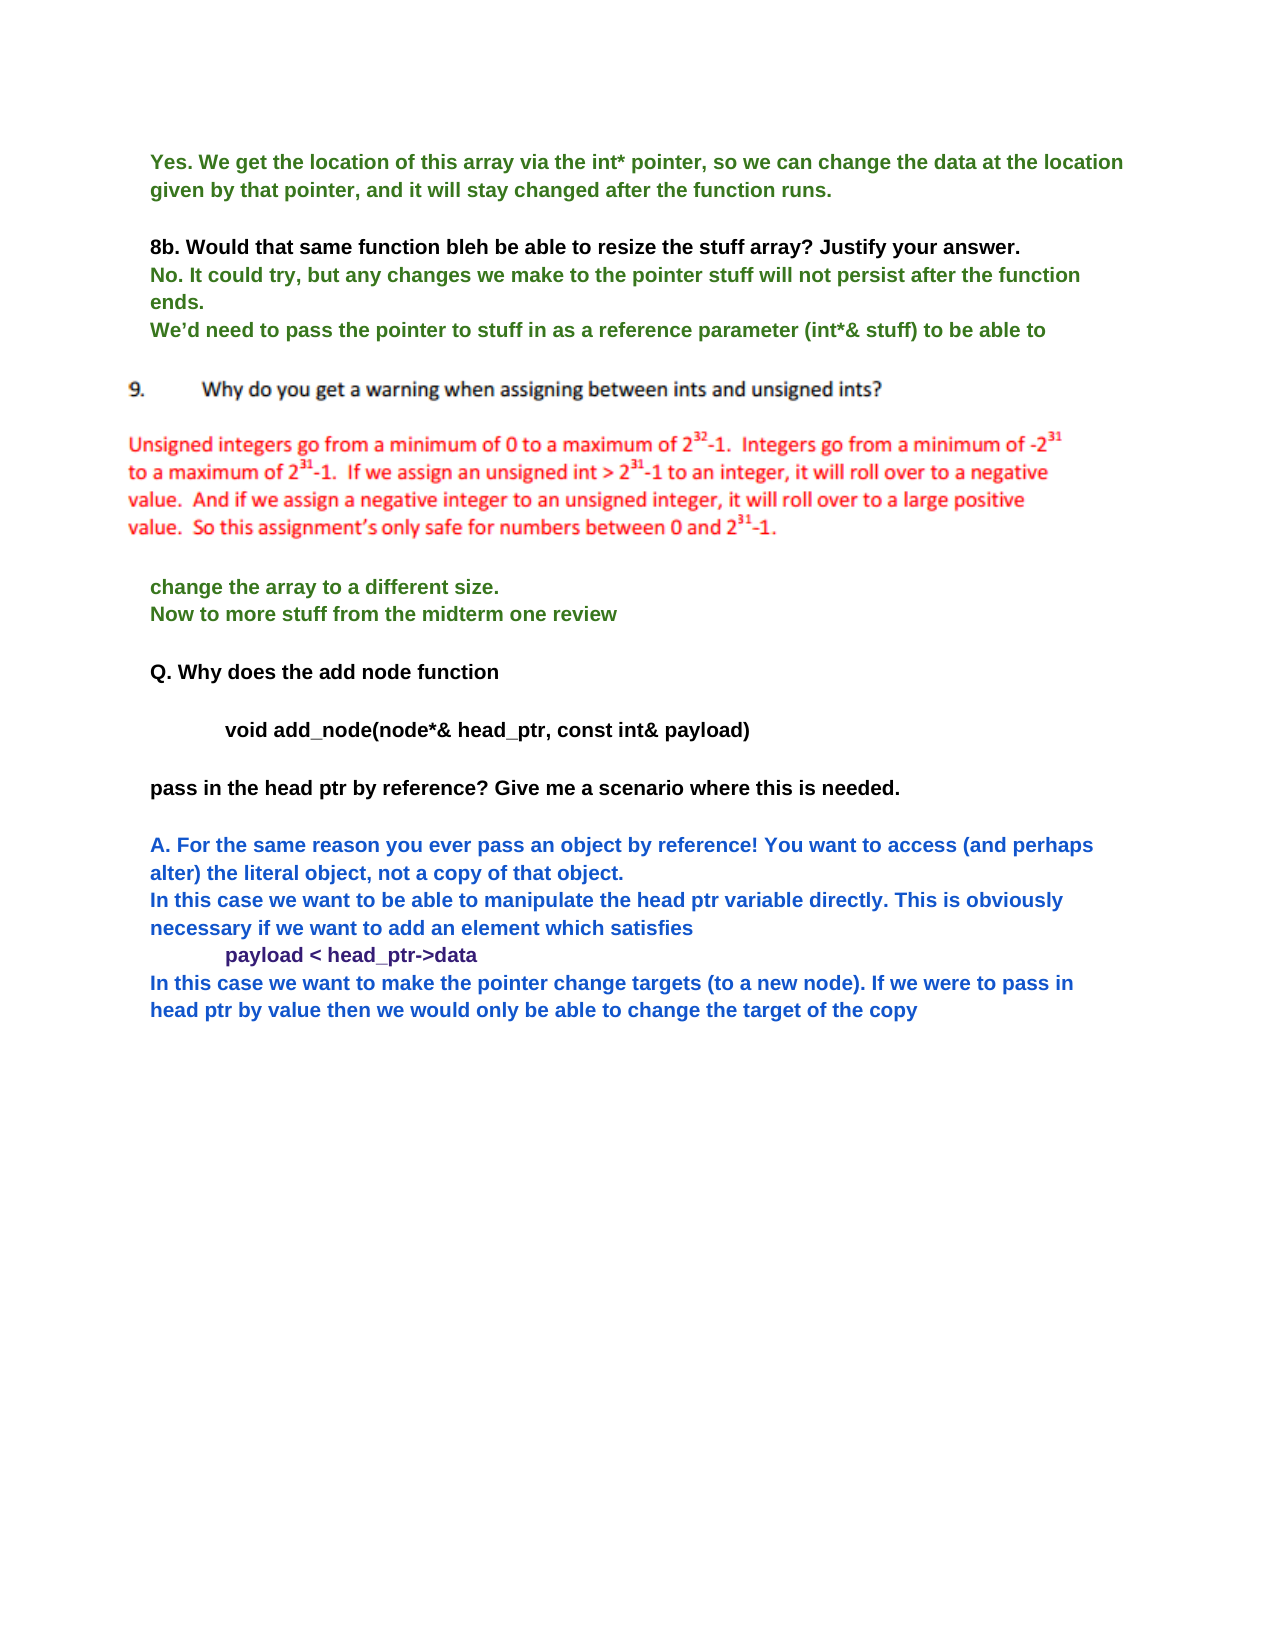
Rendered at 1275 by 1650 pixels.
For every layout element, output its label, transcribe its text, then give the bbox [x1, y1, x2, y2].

picture [118, 372, 1094, 556]
text given by that pointer, and it will stay changed after the function runs. [150, 177, 1125, 201]
text A. For the same reason you ever pass an object by reference! You want to access (and perhaps alter) the literal object, not a copy of that object. [150, 833, 1125, 884]
text In this case we want to be able to manipulate the head ptr variable directly. This is obviously necessary if we want to add an element which satisfies [150, 888, 1125, 939]
text No. It could try, but any changes we make to the pointer stuff will not persist after the function ends. [150, 263, 1125, 314]
text 8b. Would that same function bleh be able to resize the stuff array? Justify your answer. [150, 235, 1125, 259]
text In this case we want to make the pointer change targets (to a new node). If we were to pass in head ptr by value then we would only be able to change the target of the copy [150, 971, 1125, 1022]
text Now to more stuff from the midterm one review [150, 602, 1125, 626]
text payload < head_ptr->data [150, 943, 1125, 967]
text void add_node(node*& head_ptr, const int& payload) [150, 718, 1125, 742]
text pass in the head ptr by reference? Give me a scenario where this is needed. [150, 775, 1125, 799]
text Yes. We get the location of this array via the int* pointer, so we can change the data at the location [150, 150, 1125, 174]
text Q. Why does the add node function [150, 660, 1125, 684]
